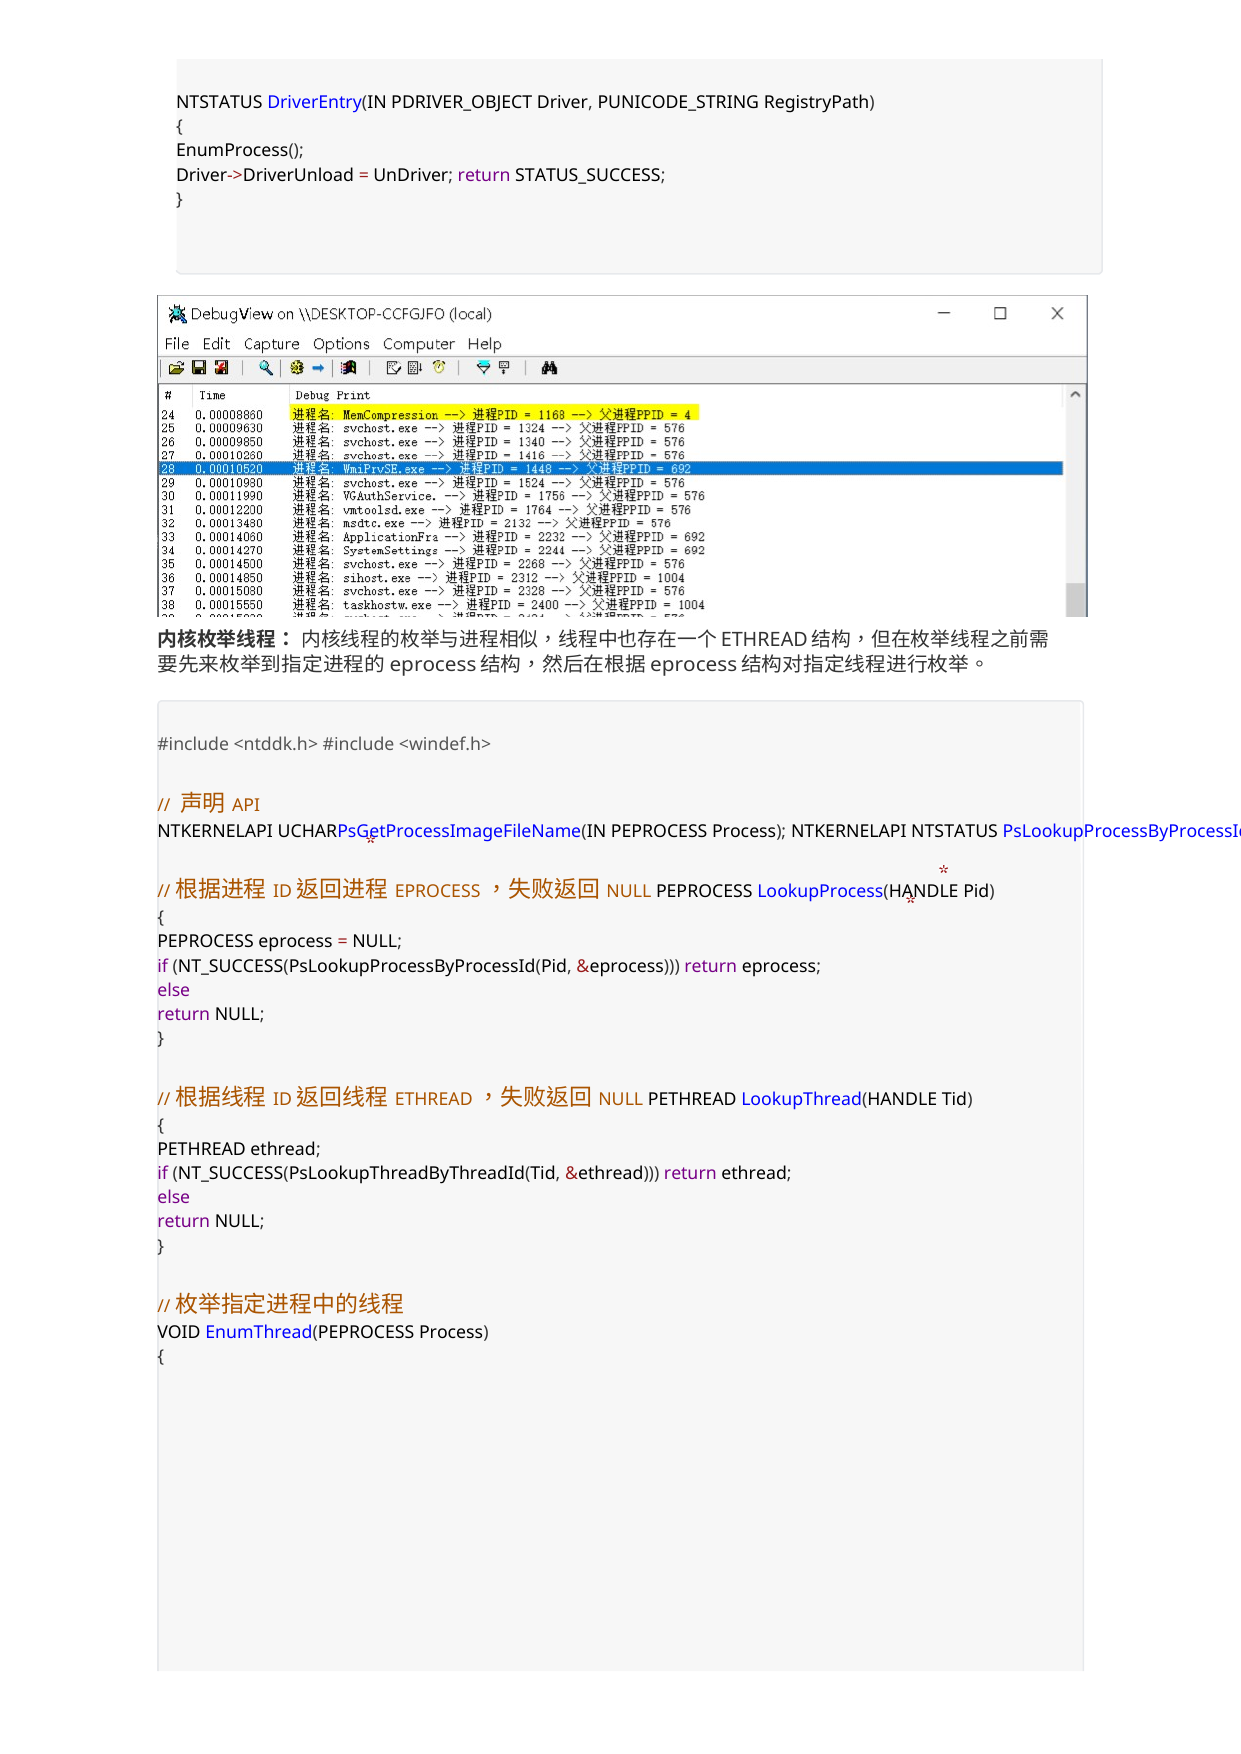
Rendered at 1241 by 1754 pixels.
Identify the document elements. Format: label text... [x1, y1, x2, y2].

picture [906, 895, 915, 903]
picture [366, 835, 375, 843]
picture [939, 865, 948, 873]
picture [157, 295, 1088, 617]
